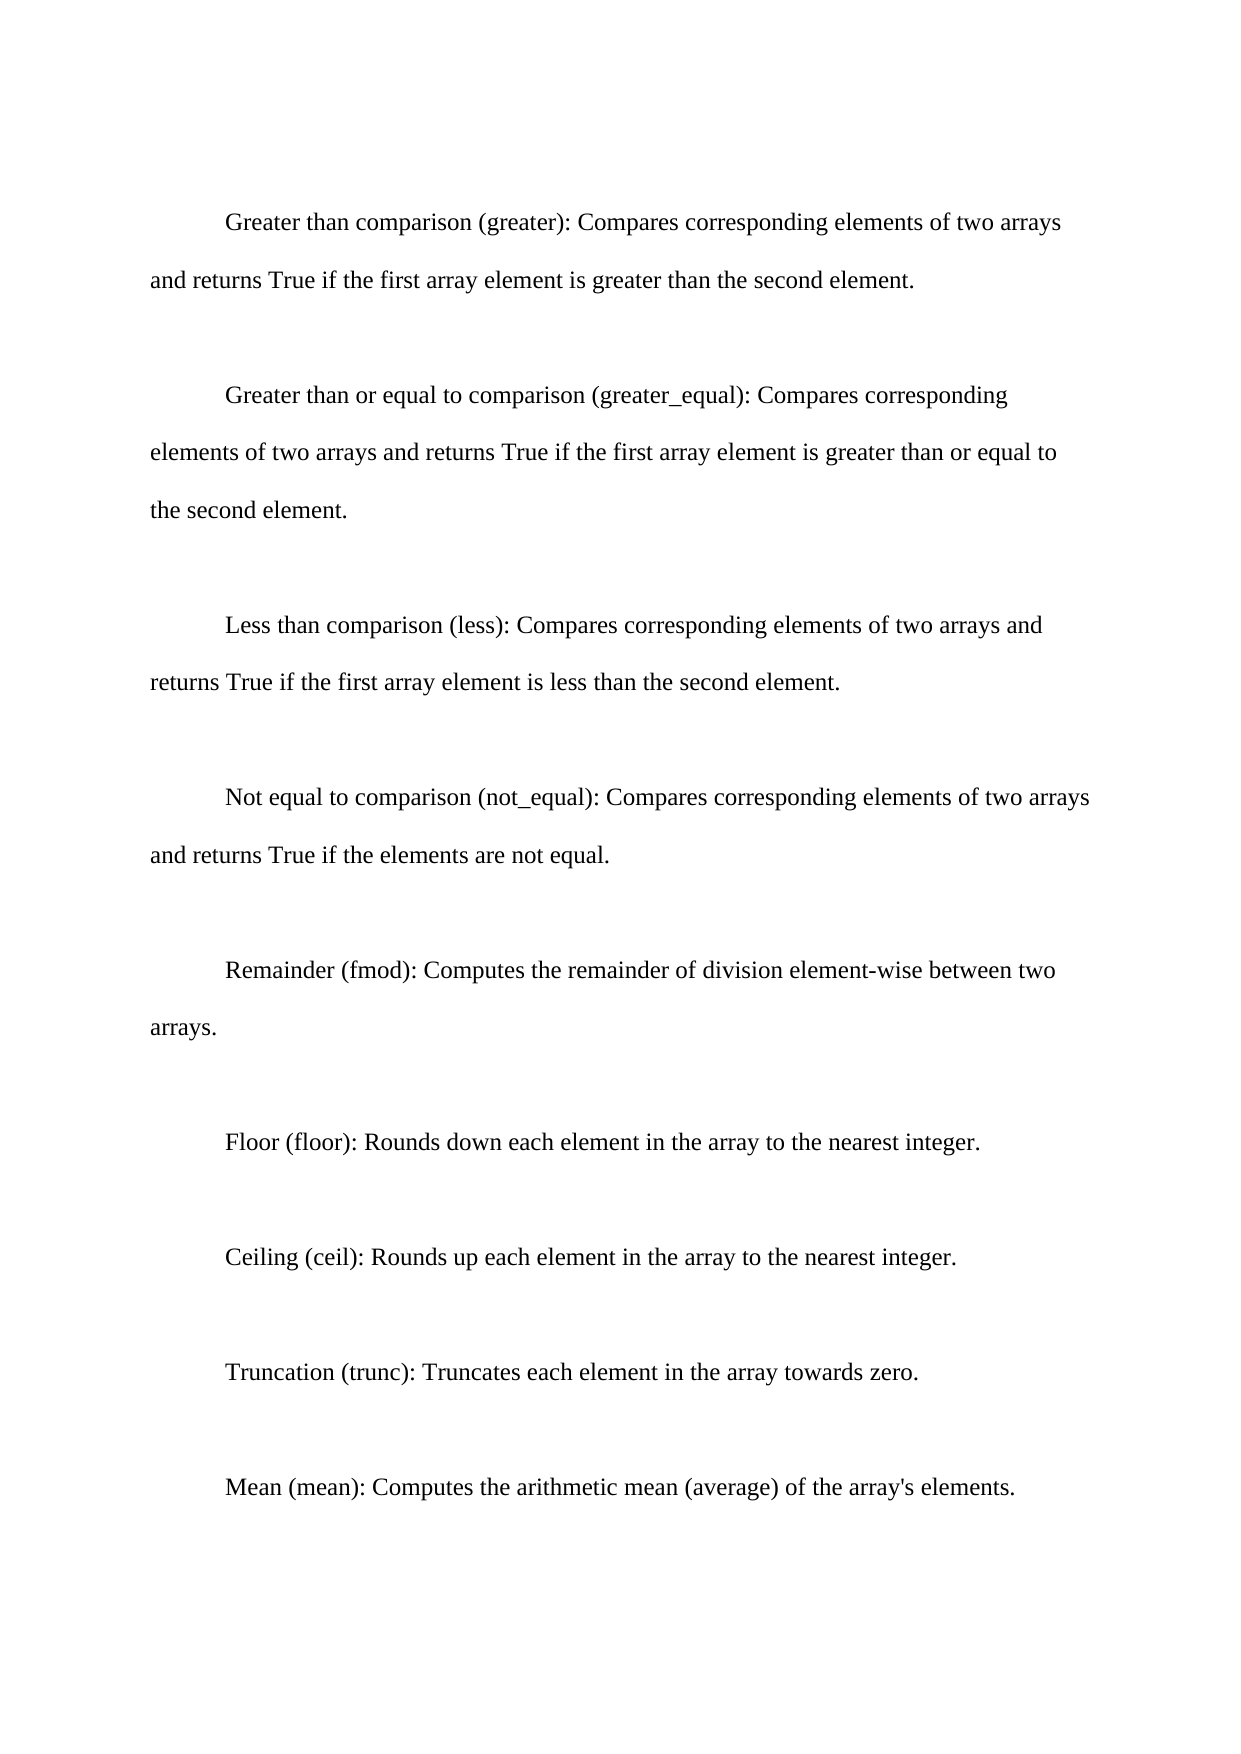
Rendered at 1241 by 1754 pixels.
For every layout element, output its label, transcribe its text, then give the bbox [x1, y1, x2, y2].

text Greater than comparison (greater): Compares corresponding elements of two arrays and returns True if the first array element is greater than the second element. [150, 207, 1090, 294]
text Greater than or equal to comparison (greater_equal): Compares corresponding elements of two arrays and returns True if the first array element is greater than or equal to the second element. [150, 380, 1090, 524]
text Mean (mean): Computes the arithmetic mean (average) of the array's elements. [150, 1472, 1090, 1501]
text Truncation (trunc): Truncates each element in the array towards zero. [150, 1357, 1090, 1386]
text Floor (floor): Rounds down each element in the array to the nearest integer. [150, 1127, 1090, 1156]
text Ceiling (ceil): Rounds up each element in the array to the nearest integer. [150, 1242, 1090, 1271]
text Remainder (fmod): Computes the remainder of division element-wise between two arrays. [150, 955, 1090, 1041]
text Less than comparison (less): Compares corresponding elements of two arrays and returns True if the first array element is less than the second element. [150, 610, 1090, 696]
text Not equal to comparison (not_equal): Compares corresponding elements of two arrays and returns True if the elements are not equal. [150, 782, 1090, 869]
